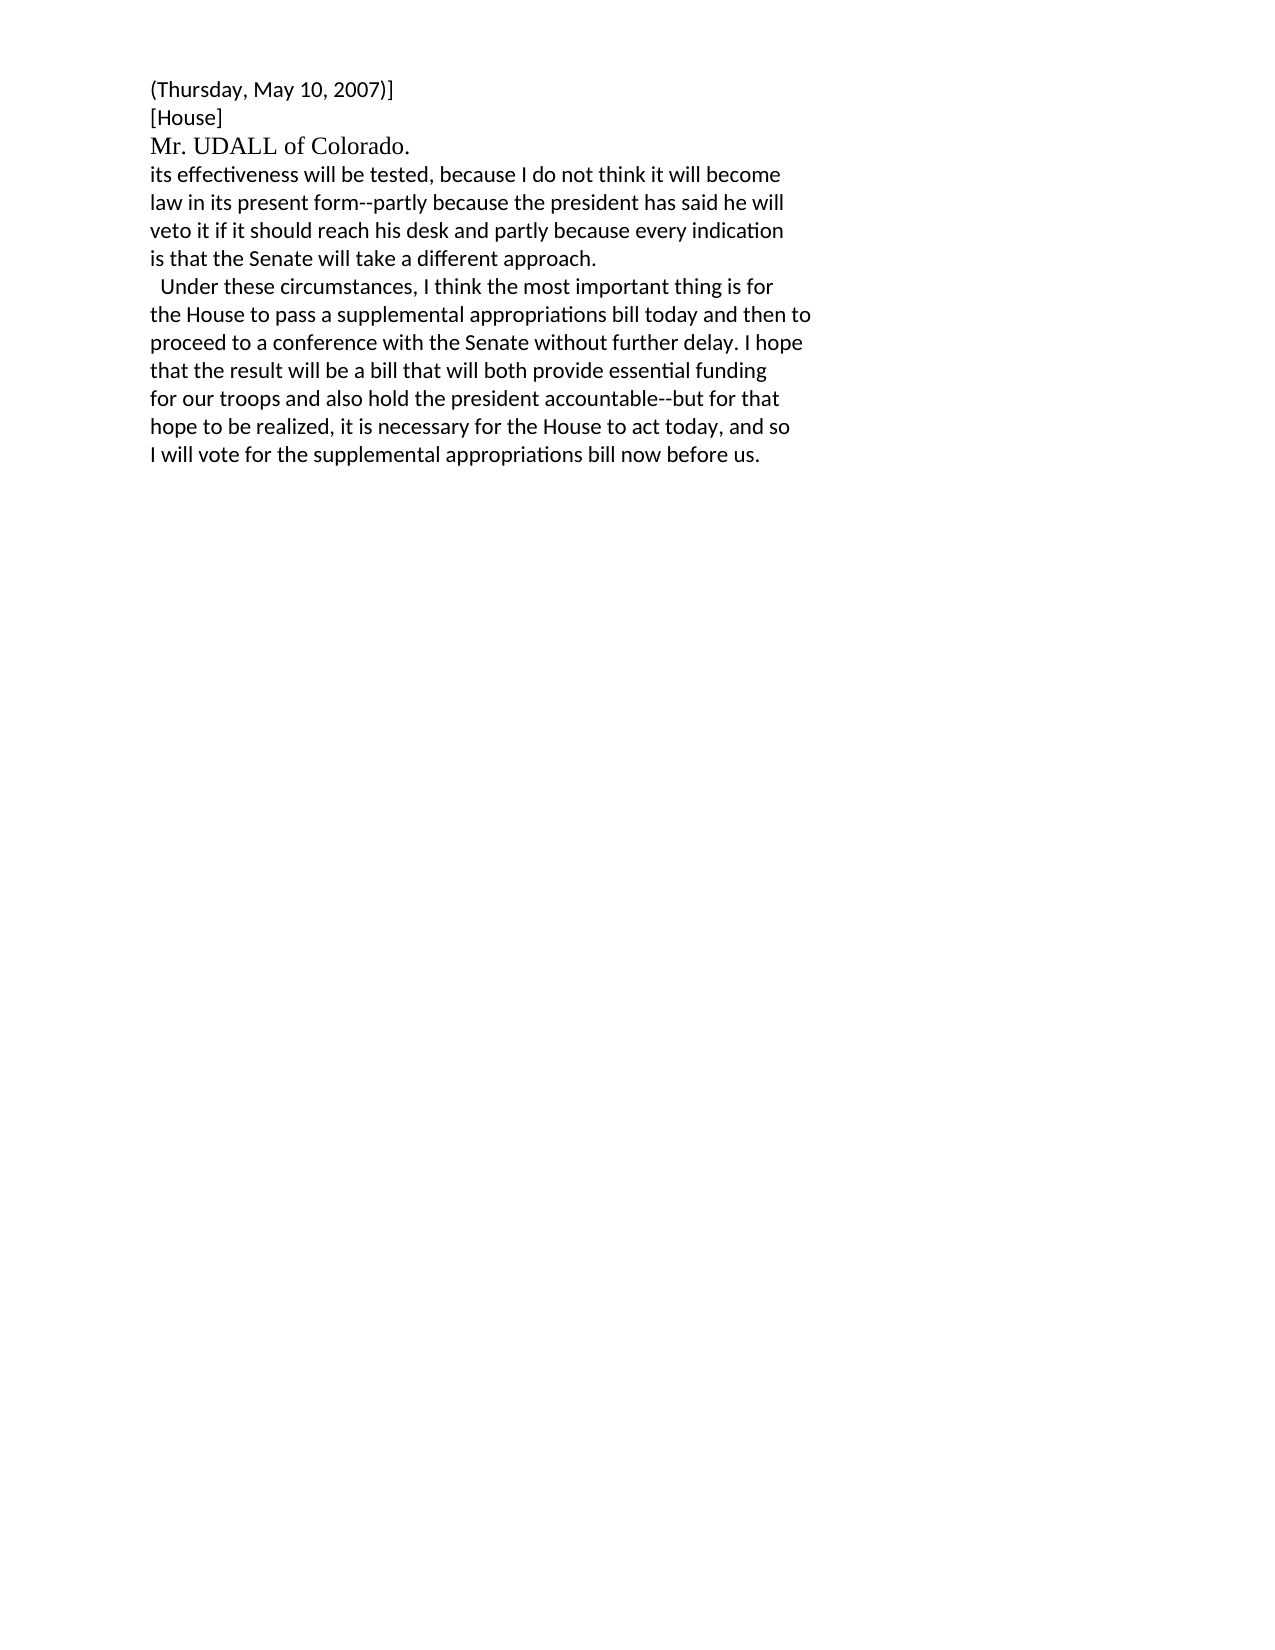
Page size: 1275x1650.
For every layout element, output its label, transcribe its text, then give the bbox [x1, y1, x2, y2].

text proceed to a conference with the Senate without further delay. I hope [150, 328, 1125, 356]
text the House to pass a supplemental appropriations bill today and then to [150, 300, 1125, 328]
text for our troops and also hold the president accountable--but for that [150, 384, 1125, 412]
text law in its present form--partly because the president has said he will [150, 188, 1125, 216]
text is that the Senate will take a different approach. [150, 244, 1125, 272]
text hope to be realized, it is necessary for the House to act today, and so [150, 412, 1125, 440]
text its effectiveness will be tested, because I do not think it will become [150, 160, 1125, 188]
text veto it if it should reach his desk and partly because every indication [150, 216, 1125, 244]
text Under these circumstances, I think the most important thing is for [150, 272, 1125, 300]
text that the result will be a bill that will both provide essential funding [150, 356, 1125, 384]
text I will vote for the supplemental appropriations bill now before us. [150, 440, 1125, 468]
